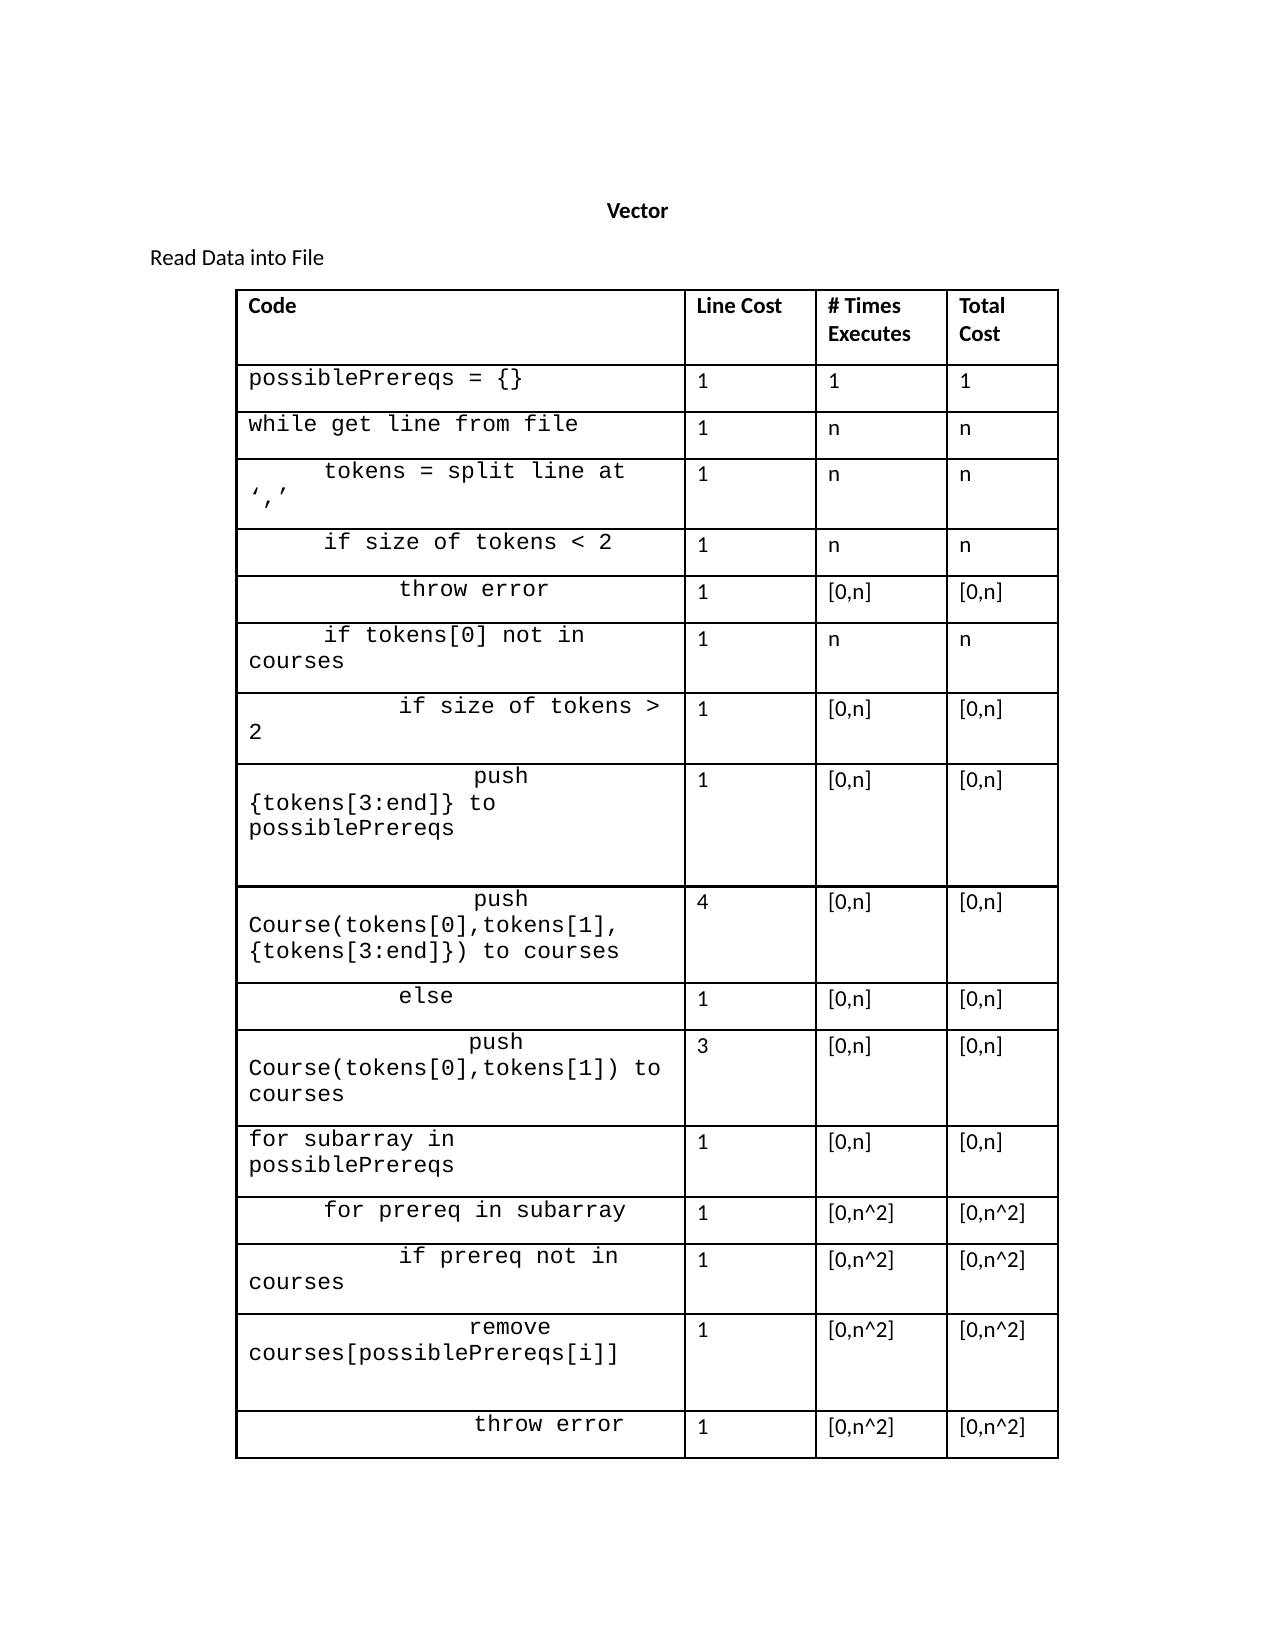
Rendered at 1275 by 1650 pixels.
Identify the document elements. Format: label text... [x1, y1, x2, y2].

text Vector [150, 196, 1125, 224]
table_cell 1 [686, 1198, 815, 1243]
table_cell [0,n] [948, 984, 1057, 1029]
table_cell if size of tokens > 2 [238, 694, 684, 763]
table_cell [0,n] [948, 765, 1057, 885]
table_cell remove courses[possiblePrereqs[i]] [238, 1315, 684, 1410]
table_header Line Cost [686, 291, 815, 364]
table_cell 1 [686, 1412, 815, 1457]
table_cell throw error [238, 1412, 684, 1457]
table_cell [0,n] [817, 1031, 946, 1125]
table_cell 1 [686, 460, 815, 528]
table_cell push {tokens[3:end]} to possiblePrereqs [238, 765, 684, 885]
table_cell [0,n] [817, 765, 946, 885]
table_cell 1 [686, 366, 815, 411]
table_cell [0,n] [948, 1127, 1057, 1196]
table_cell [0,n] [817, 577, 946, 622]
table_cell if prereq not in courses [238, 1245, 684, 1313]
table_cell [0,n^2] [948, 1245, 1057, 1313]
table_cell if tokens[0] not in courses [238, 624, 684, 692]
table_cell [0,n] [948, 1031, 1057, 1125]
table_cell 1 [686, 624, 815, 692]
table_header Code [238, 291, 684, 364]
table_cell n [948, 460, 1057, 528]
table_cell 3 [686, 1031, 815, 1125]
table_cell 4 [686, 888, 815, 982]
table_cell n [817, 530, 946, 575]
table_cell 1 [948, 366, 1057, 411]
table_cell 1 [686, 413, 815, 457]
table_cell 1 [686, 1315, 815, 1410]
table_cell possiblePrereqs = {} [238, 366, 684, 411]
text Read Data into File [150, 243, 1125, 271]
table_cell [0,n] [948, 577, 1057, 622]
table_cell [0,n] [948, 694, 1057, 763]
table_cell 1 [686, 1127, 815, 1196]
table_cell [0,n^2] [948, 1198, 1057, 1243]
table_cell n [817, 413, 946, 457]
table_cell [0,n] [817, 1127, 946, 1196]
table_cell [0,n^2] [817, 1245, 946, 1313]
table_cell [0,n^2] [817, 1198, 946, 1243]
table_cell [0,n^2] [817, 1315, 946, 1410]
table_cell 1 [817, 366, 946, 411]
table_cell [0,n] [817, 888, 946, 982]
table_cell [0,n^2] [948, 1412, 1057, 1457]
table_cell for subarray in possiblePrereqs [238, 1127, 684, 1196]
table_cell 1 [686, 694, 815, 763]
table_header # Times Executes [817, 291, 946, 364]
table_cell push Course(tokens[0],tokens[1]) to courses [238, 1031, 684, 1125]
table_cell [0,n] [817, 694, 946, 763]
table_cell [0,n^2] [817, 1412, 946, 1457]
table_cell [0,n^2] [948, 1315, 1057, 1410]
table_cell for prereq in subarray [238, 1198, 684, 1243]
table_header Total Cost [948, 291, 1057, 364]
table_cell n [948, 413, 1057, 457]
table_cell 1 [686, 1245, 815, 1313]
table_cell 1 [686, 984, 815, 1029]
table_cell 1 [686, 577, 815, 622]
table_cell else [238, 984, 684, 1029]
table_cell n [817, 460, 946, 528]
table_cell n [948, 530, 1057, 575]
table_cell while get line from file [238, 413, 684, 457]
table_cell push Course(tokens[0],tokens[1],{tokens[3:end]}) to courses [238, 888, 684, 982]
table_cell 1 [686, 765, 815, 885]
table_cell tokens = split line at ‘,’ [238, 460, 684, 528]
table_cell n [948, 624, 1057, 692]
table_cell n [817, 624, 946, 692]
table_cell 1 [686, 530, 815, 575]
table_cell if size of tokens < 2 [238, 530, 684, 575]
table_cell [0,n] [817, 984, 946, 1029]
table_cell [0,n] [948, 888, 1057, 982]
table_cell throw error [238, 577, 684, 622]
